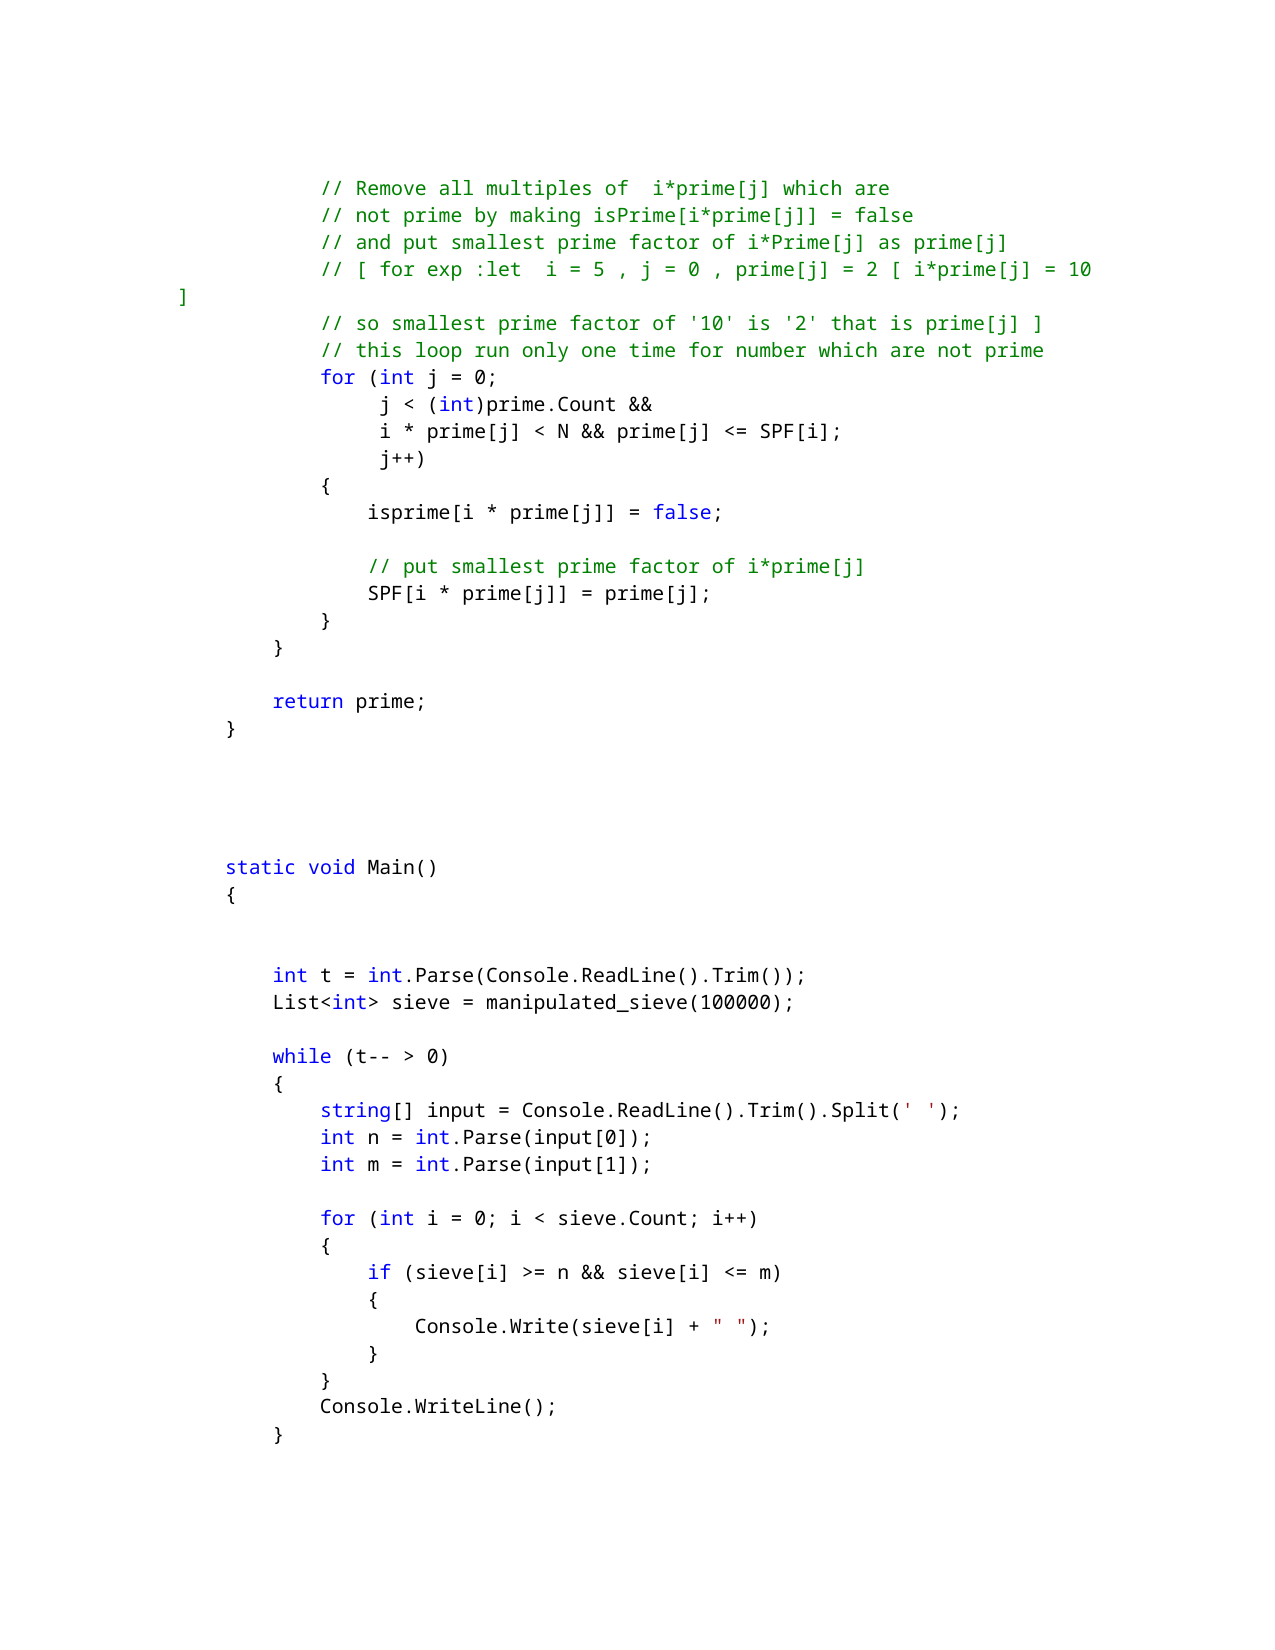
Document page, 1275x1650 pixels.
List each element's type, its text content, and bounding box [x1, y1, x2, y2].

text } [177, 1366, 1098, 1393]
text // so smallest prime factor of '10' is '2' that is prime[j] ] [177, 309, 1098, 336]
text } [177, 1339, 1098, 1366]
text List<int> sieve = manipulated_sieve(100000); [177, 988, 1098, 1015]
text isprime[i * prime[j]] = false; [177, 498, 1098, 525]
text // Remove all multiples of i*prime[j] which are [177, 174, 1098, 202]
text SPF[i * prime[j]] = prime[j]; [177, 579, 1098, 606]
text string[] input = Console.ReadLine().Trim().Split(' '); [177, 1096, 1098, 1123]
text // put smallest prime factor of i*prime[j] [177, 552, 1098, 579]
text } [177, 633, 1098, 660]
text { [177, 1069, 1098, 1096]
text while (t-- > 0) [177, 1042, 1098, 1069]
text // not prime by making isPrime[i*prime[j]] = false [177, 202, 1098, 228]
text } [177, 1420, 1098, 1447]
text i * prime[j] < N && prime[j] <= SPF[i]; [177, 417, 1098, 444]
text int n = int.Parse(input[0]); [177, 1123, 1098, 1150]
text for (int j = 0; [177, 363, 1098, 390]
text for (int i = 0; i < sieve.Count; i++) [177, 1204, 1098, 1231]
text { [177, 471, 1098, 498]
text Console.WriteLine(); [177, 1393, 1098, 1420]
text j++) [177, 444, 1098, 471]
text // and put smallest prime factor of i*Prime[j] as prime[j] [177, 228, 1098, 256]
text return prime; [177, 687, 1098, 714]
text j < (int)prime.Count && [177, 390, 1098, 417]
text { [177, 1231, 1098, 1258]
text // [ for exp :let i = 5 , j = 0 , prime[j] = 2 [ i*prime[j] = 10 ] [177, 256, 1098, 309]
text static void Main() [177, 853, 1098, 880]
text int m = int.Parse(input[1]); [177, 1150, 1098, 1177]
text } [177, 714, 1098, 741]
text if (sieve[i] >= n && sieve[i] <= m) [177, 1258, 1098, 1285]
text // this loop run only one time for number which are not prime [177, 336, 1098, 363]
text { [177, 880, 1098, 907]
text Console.Write(sieve[i] + " "); [177, 1312, 1098, 1339]
text } [177, 606, 1098, 633]
text { [177, 1285, 1098, 1312]
text int t = int.Parse(Console.ReadLine().Trim()); [177, 961, 1098, 988]
